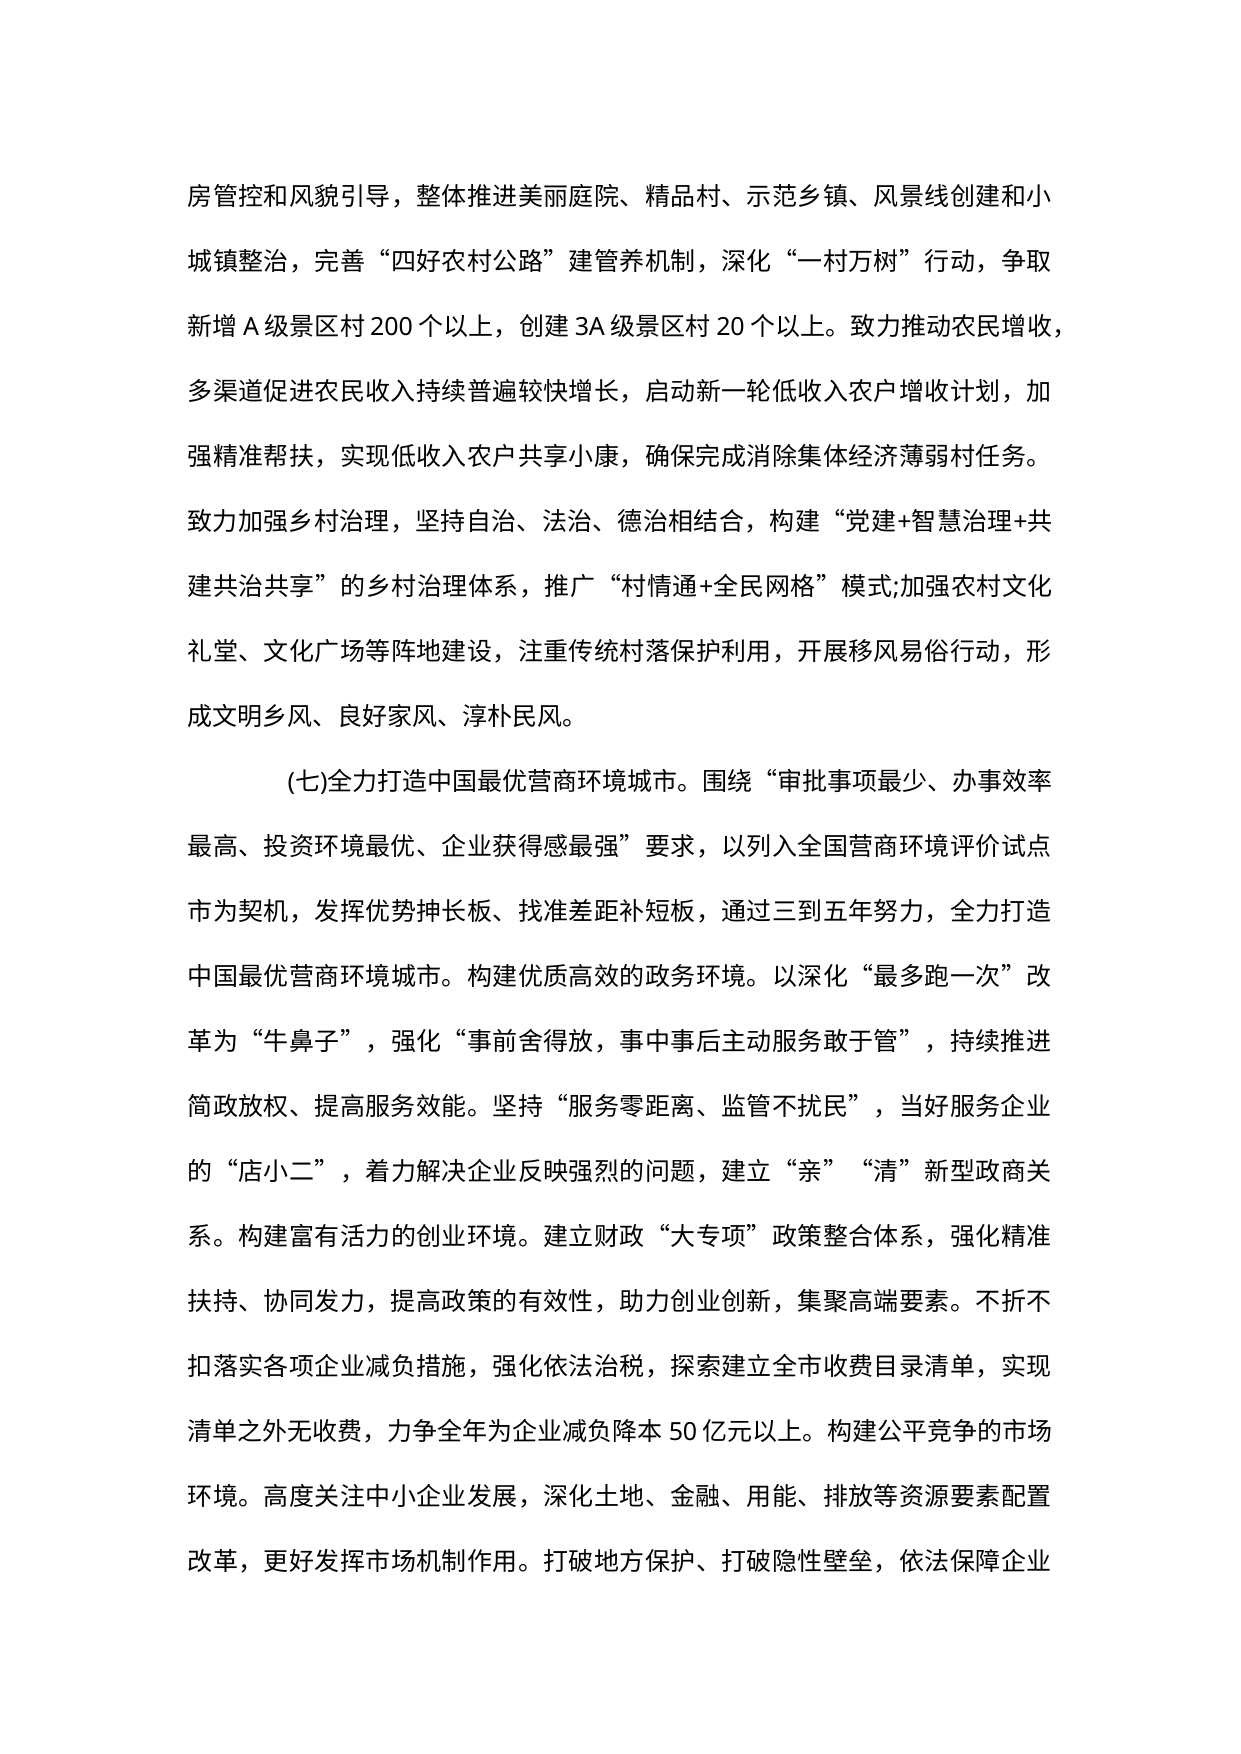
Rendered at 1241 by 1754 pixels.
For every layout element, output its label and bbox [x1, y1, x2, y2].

text [187, 747, 1053, 1592]
text [187, 162, 1053, 747]
